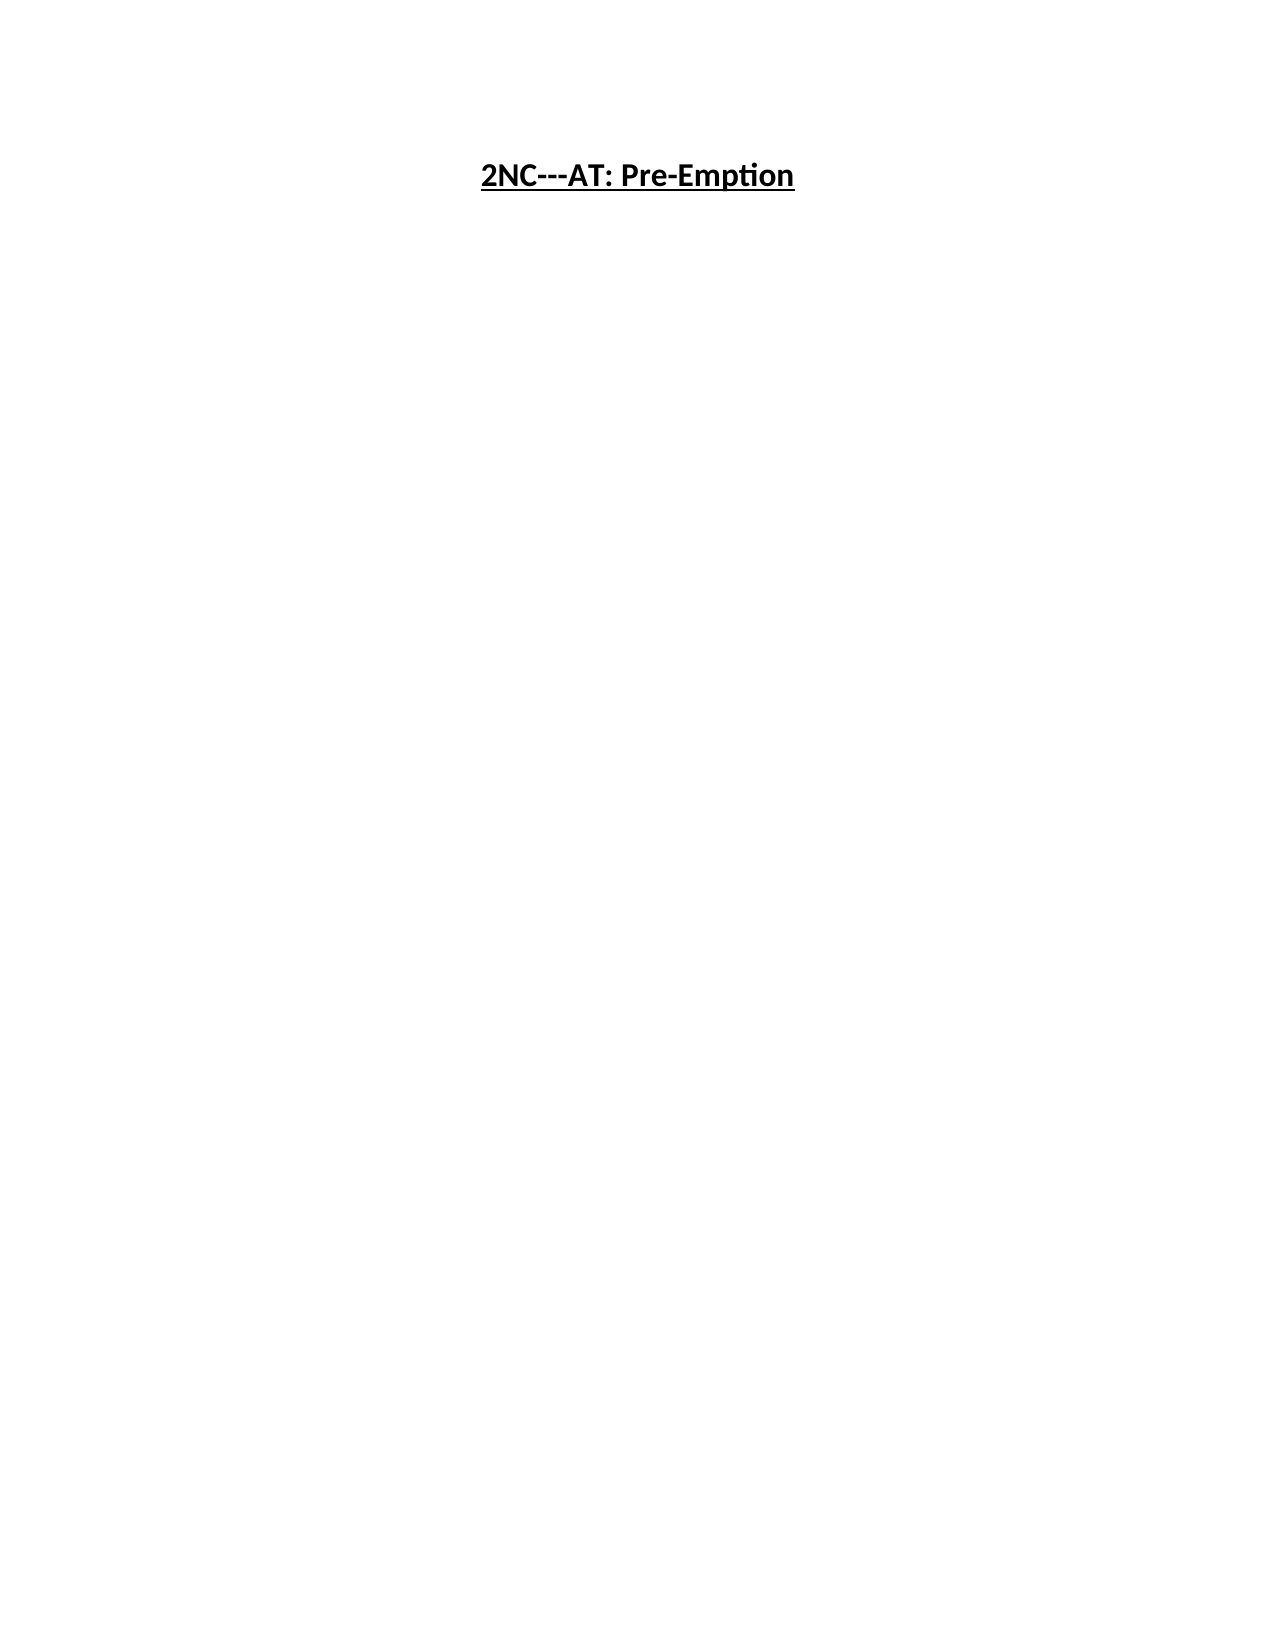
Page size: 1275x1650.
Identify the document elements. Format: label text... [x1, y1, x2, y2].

subtitle 2NC---AT: Pre-Emption [150, 154, 1125, 195]
